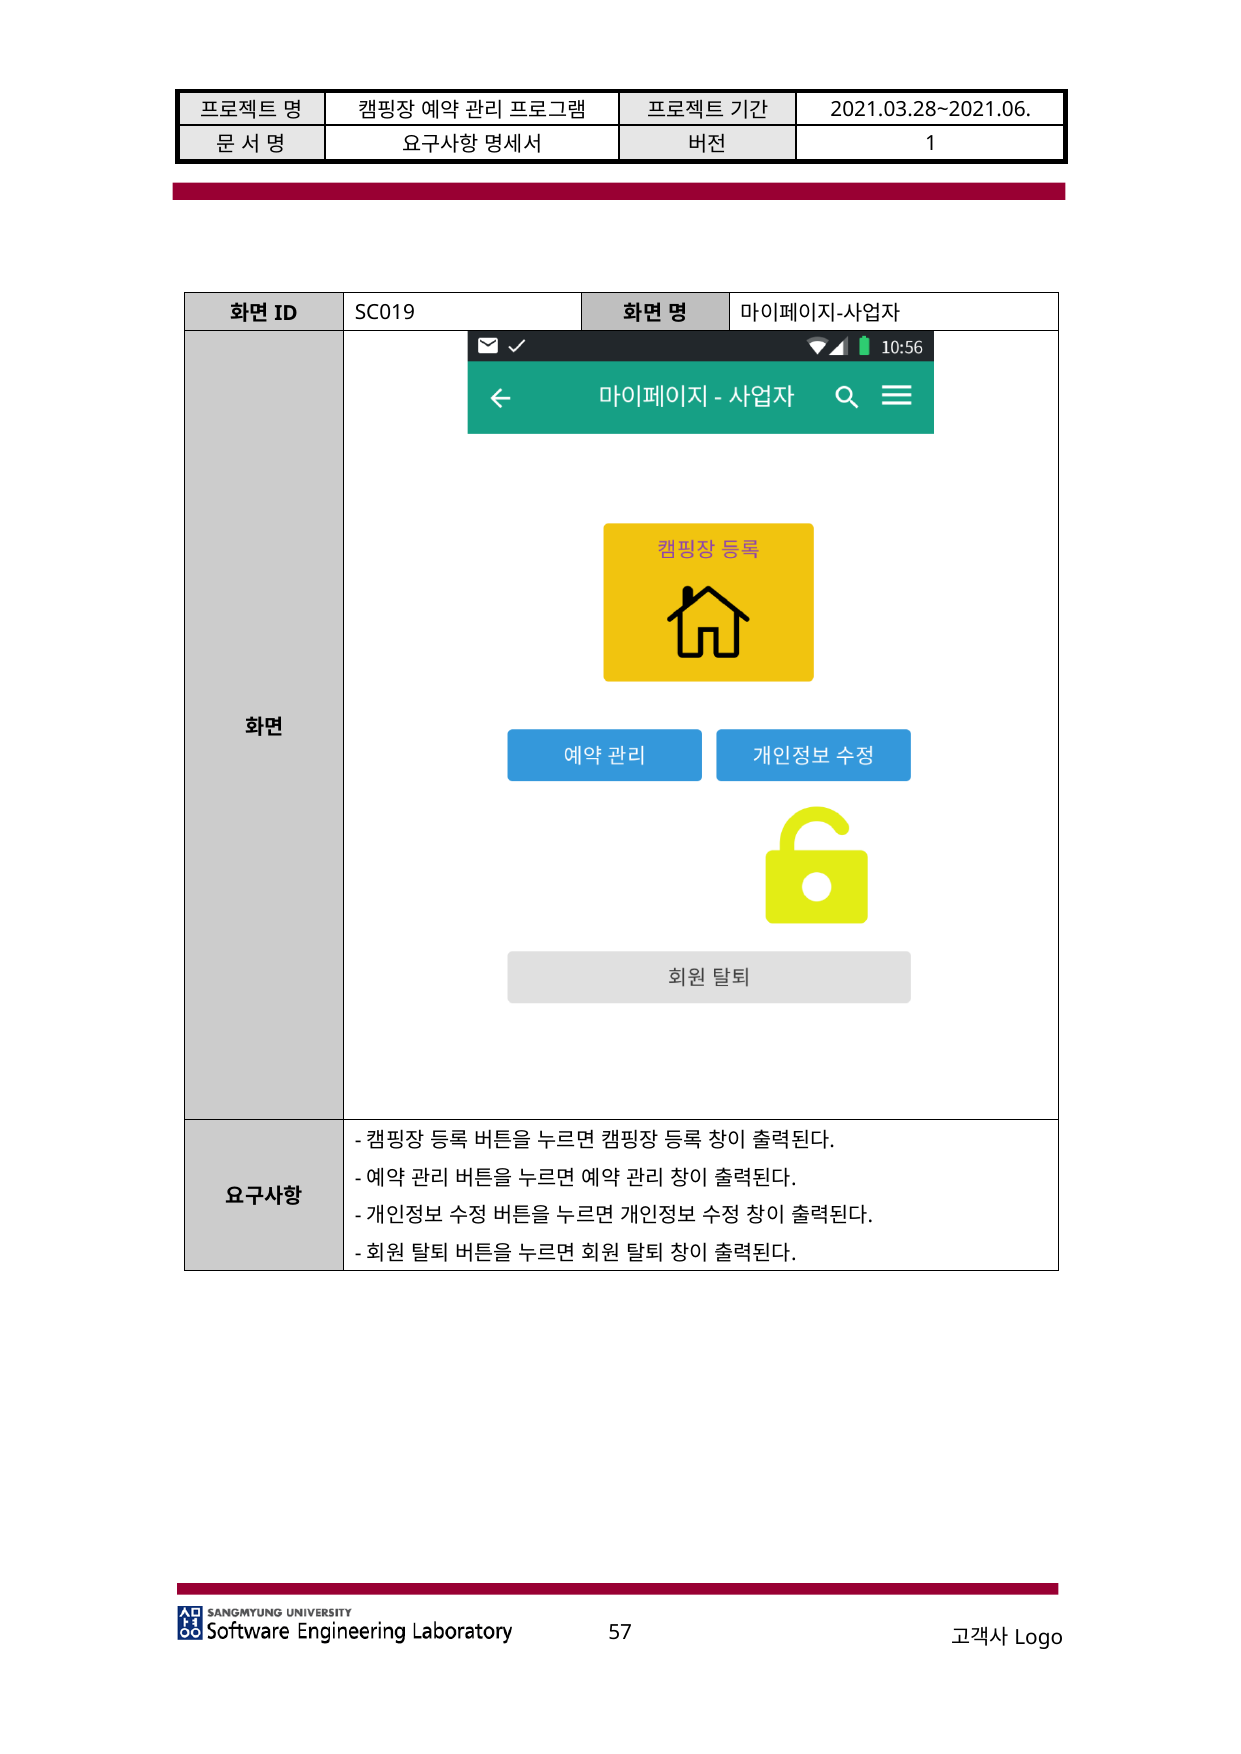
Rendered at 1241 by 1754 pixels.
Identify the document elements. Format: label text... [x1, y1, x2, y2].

table_cell 요구사항 [185, 1120, 343, 1270]
picture [177, 1606, 515, 1645]
picture [467, 331, 934, 1109]
table_header 화면 명 [582, 293, 729, 330]
table_cell - 캠핑장 등록 버튼을 누르면 캠핑장 등록 창이 출력된다. - 예약 관리 버튼을 누르면 예약 관리 창이 출력된다. - 개인정보 수정 버튼을 누르면 개인정보 수정 창이 출력된다. - 회원 탈퇴 버튼을 누르면 회원 탈퇴 창이 출력된다. [344, 1120, 1058, 1270]
table_header 마이페이지-사업자 [730, 293, 1058, 330]
table_header SC019 [344, 293, 581, 330]
table_cell [344, 331, 1058, 1119]
table_header 화면 ID [185, 293, 343, 330]
table_cell 화면 [185, 331, 343, 1119]
